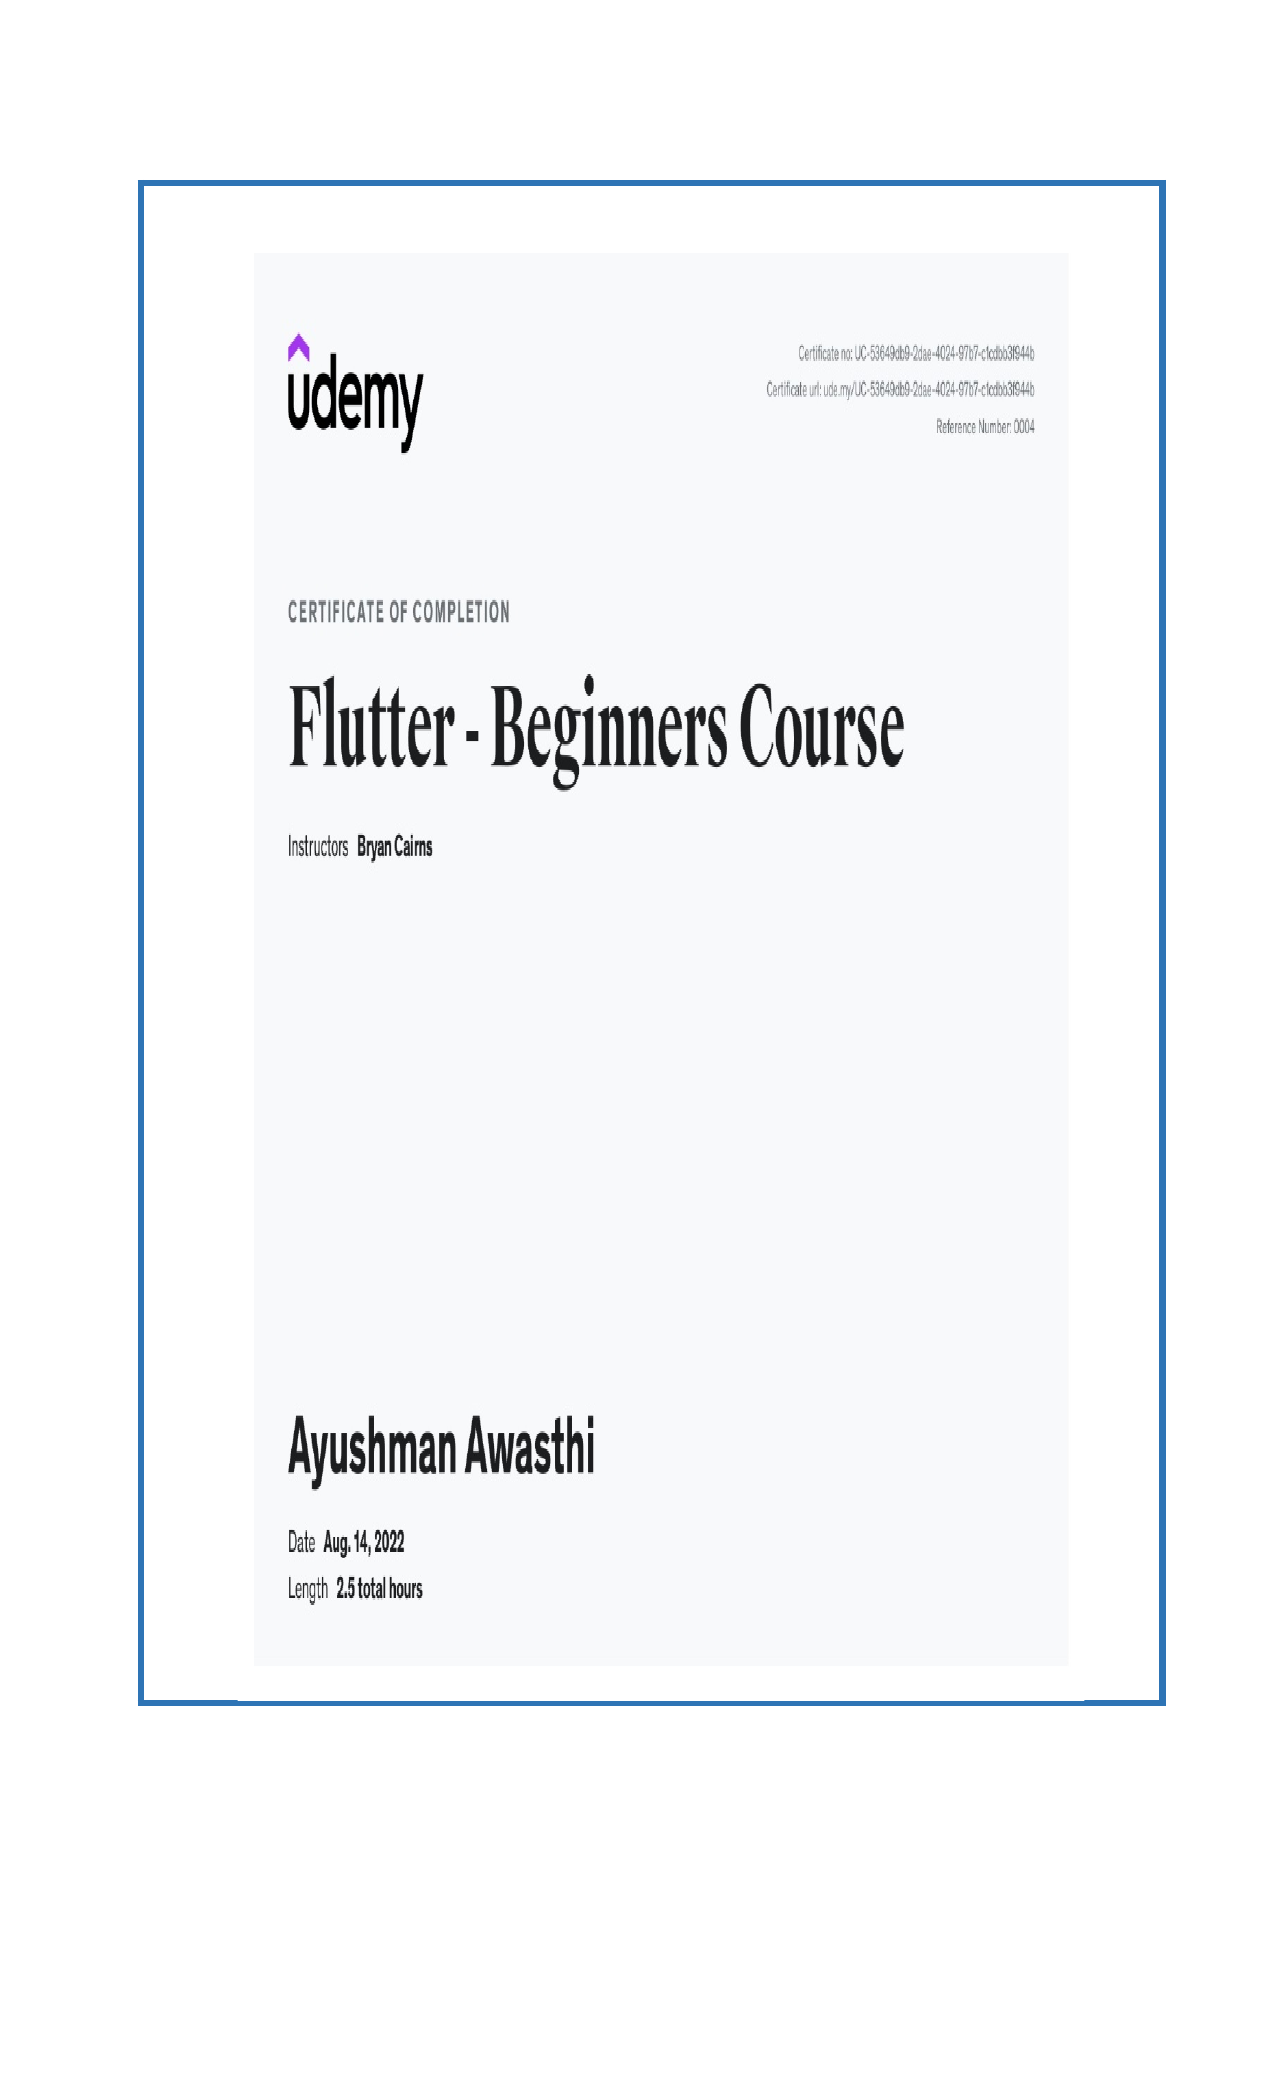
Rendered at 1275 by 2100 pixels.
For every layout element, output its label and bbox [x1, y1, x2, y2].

picture [237, 214, 1085, 1701]
table_header [144, 186, 1159, 1700]
